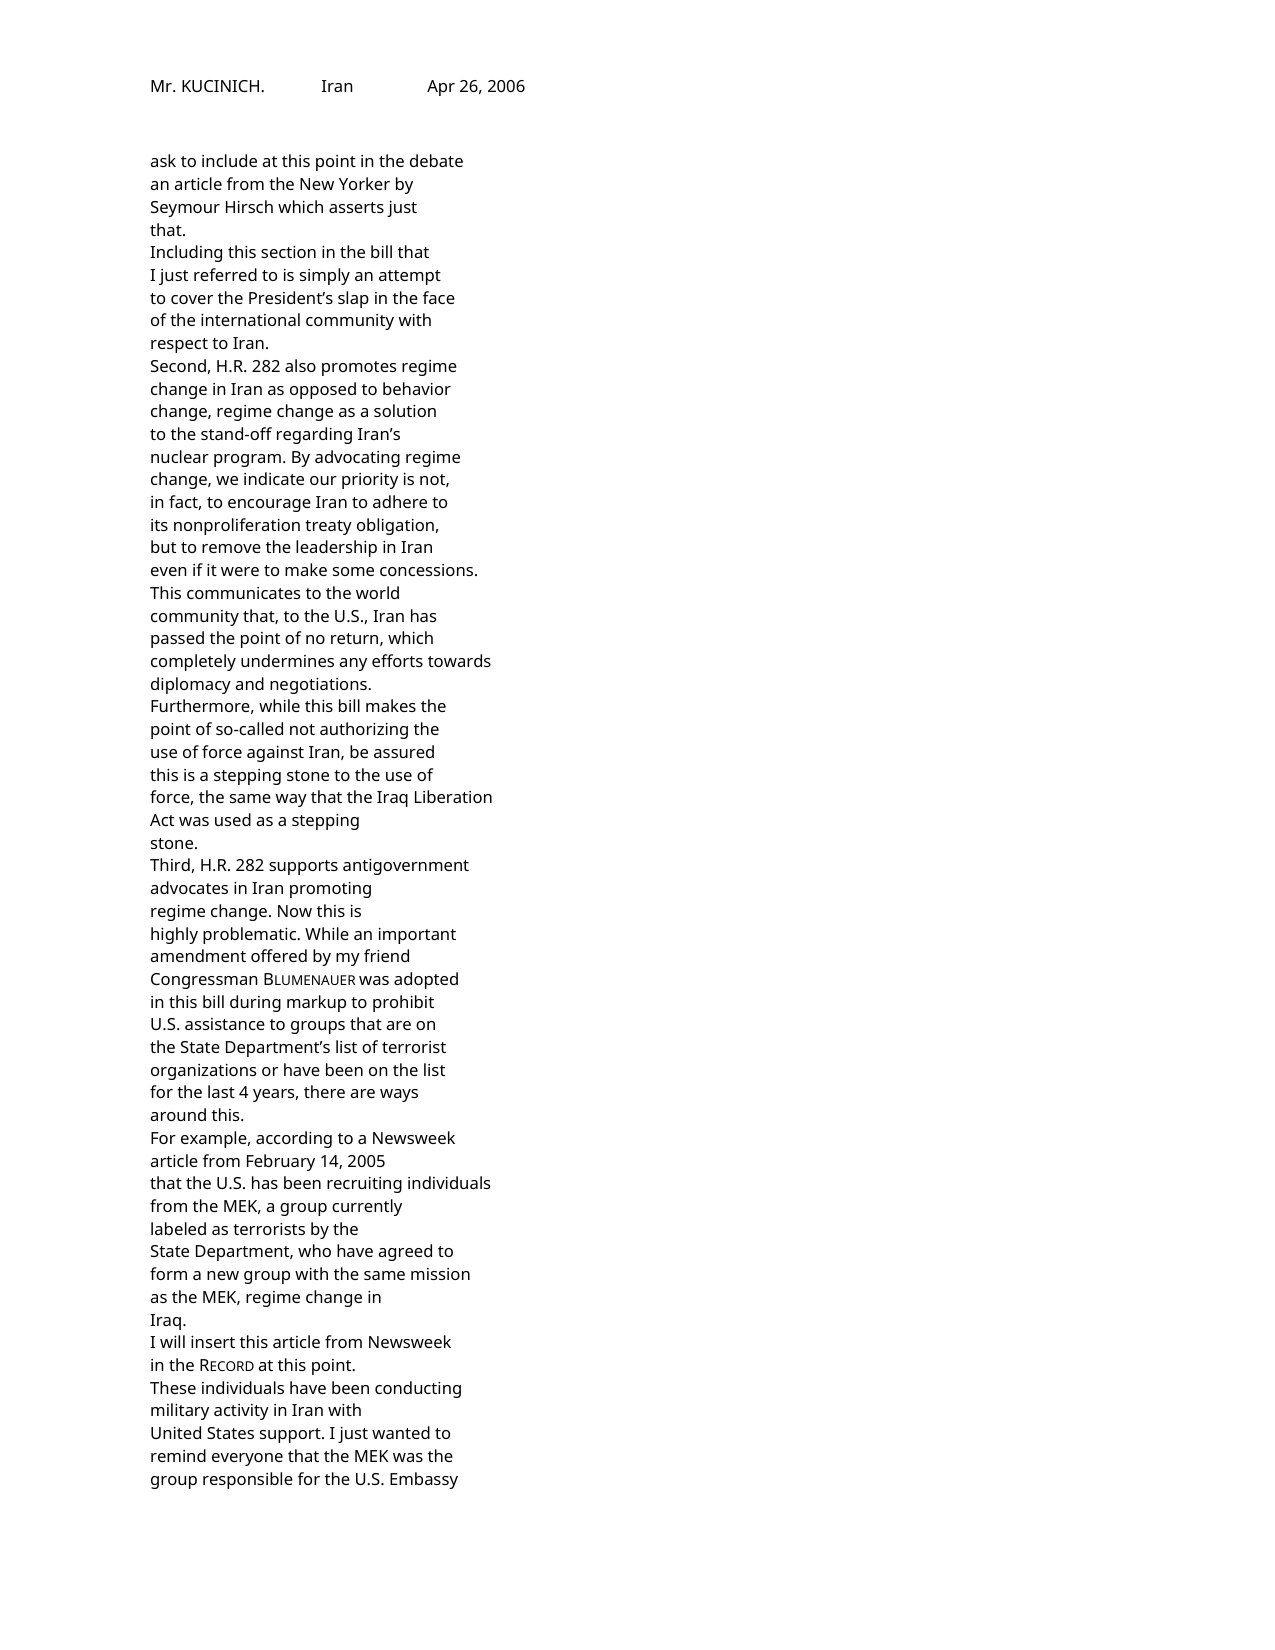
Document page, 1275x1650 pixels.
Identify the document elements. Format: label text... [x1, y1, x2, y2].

text U.S. assistance to groups that are on [150, 1013, 1125, 1036]
text group responsible for the U.S. Embassy [150, 1467, 1125, 1490]
text Iraq. [150, 1308, 1125, 1331]
text State Department, who have agreed to [150, 1240, 1125, 1263]
text military activity in Iran with [150, 1399, 1125, 1422]
text highly problematic. While an important [150, 922, 1125, 945]
text community that, to the U.S., Iran has [150, 604, 1125, 627]
text point of so-called not authorizing the [150, 718, 1125, 740]
text use of force against Iran, be assured [150, 740, 1125, 763]
text form a new group with the same mission [150, 1263, 1125, 1285]
text I will insert this article from Newsweek [150, 1331, 1125, 1353]
text to the stand-off regarding Iran’s [150, 422, 1125, 445]
text Seymour Hirsch which asserts just [150, 195, 1125, 218]
text an article from the New Yorker by [150, 173, 1125, 195]
text article from February 14, 2005 [150, 1149, 1125, 1172]
text Third, H.R. 282 supports antigovernment [150, 854, 1125, 877]
text Second, H.R. 282 also promotes regime [150, 354, 1125, 377]
text labeled as terrorists by the [150, 1217, 1125, 1240]
text the State Department’s list of terrorist [150, 1036, 1125, 1058]
text amendment offered by my friend [150, 945, 1125, 967]
text This communicates to the world [150, 581, 1125, 604]
text respect to Iran. [150, 332, 1125, 354]
text change in Iran as opposed to behavior [150, 377, 1125, 400]
text Act was used as a stepping [150, 808, 1125, 831]
text ask to include at this point in the debate [150, 150, 1125, 173]
text as the MEK, regime change in [150, 1285, 1125, 1308]
text Congressman BLUMENAUER was adopted [150, 967, 1125, 990]
text around this. [150, 1104, 1125, 1126]
text change, we indicate our priority is not, [150, 468, 1125, 491]
text of the international community with [150, 309, 1125, 332]
text remind everyone that the MEK was the [150, 1444, 1125, 1467]
text completely undermines any efforts towards [150, 649, 1125, 672]
text stone. [150, 831, 1125, 854]
text passed the point of no return, which [150, 627, 1125, 649]
text in this bill during markup to prohibit [150, 990, 1125, 1013]
text force, the same way that the Iraq Liberation [150, 786, 1125, 808]
text I just referred to is simply an attempt [150, 263, 1125, 286]
text that. [150, 218, 1125, 241]
text even if it were to make some concessions. [150, 559, 1125, 581]
text this is a stepping stone to the use of [150, 763, 1125, 786]
text change, regime change as a solution [150, 400, 1125, 422]
text These individuals have been conducting [150, 1376, 1125, 1399]
text Furthermore, while this bill makes the [150, 695, 1125, 718]
text United States support. I just wanted to [150, 1422, 1125, 1444]
text For example, according to a Newsweek [150, 1126, 1125, 1149]
text that the U.S. has been recruiting individuals [150, 1172, 1125, 1194]
text in fact, to encourage Iran to adhere to [150, 491, 1125, 513]
text for the last 4 years, there are ways [150, 1081, 1125, 1104]
text to cover the President’s slap in the face [150, 286, 1125, 309]
text diplomacy and negotiations. [150, 672, 1125, 695]
text Including this section in the bill that [150, 241, 1125, 263]
text regime change. Now this is [150, 899, 1125, 922]
text organizations or have been on the list [150, 1058, 1125, 1081]
text from the MEK, a group currently [150, 1194, 1125, 1217]
text in the RECORD at this point. [150, 1353, 1125, 1376]
text its nonproliferation treaty obligation, [150, 513, 1125, 536]
text nuclear program. By advocating regime [150, 445, 1125, 468]
text advocates in Iran promoting [150, 877, 1125, 899]
text but to remove the leadership in Iran [150, 536, 1125, 559]
